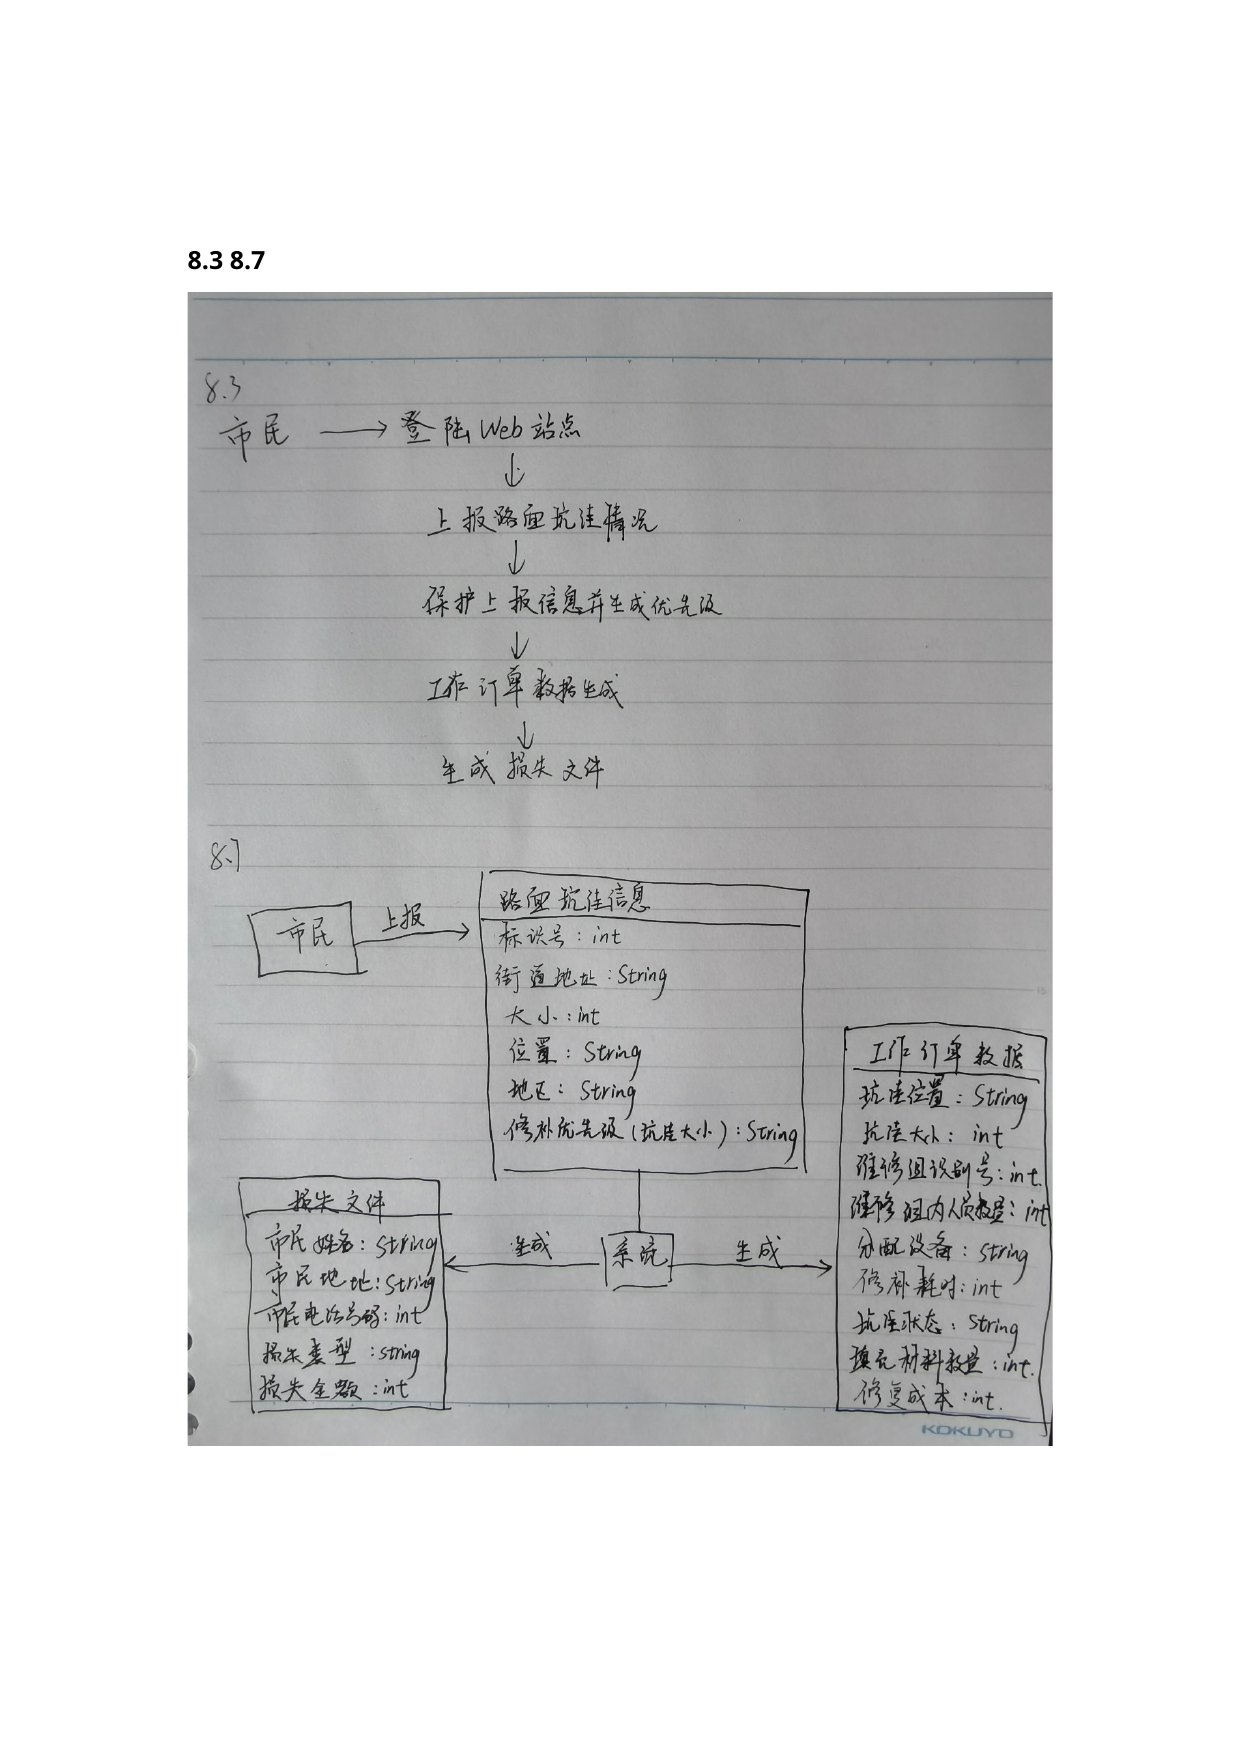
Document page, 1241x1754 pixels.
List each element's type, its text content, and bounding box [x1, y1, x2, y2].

text 8.3 8.7 [187, 227, 1053, 292]
picture [187, 292, 1053, 1446]
